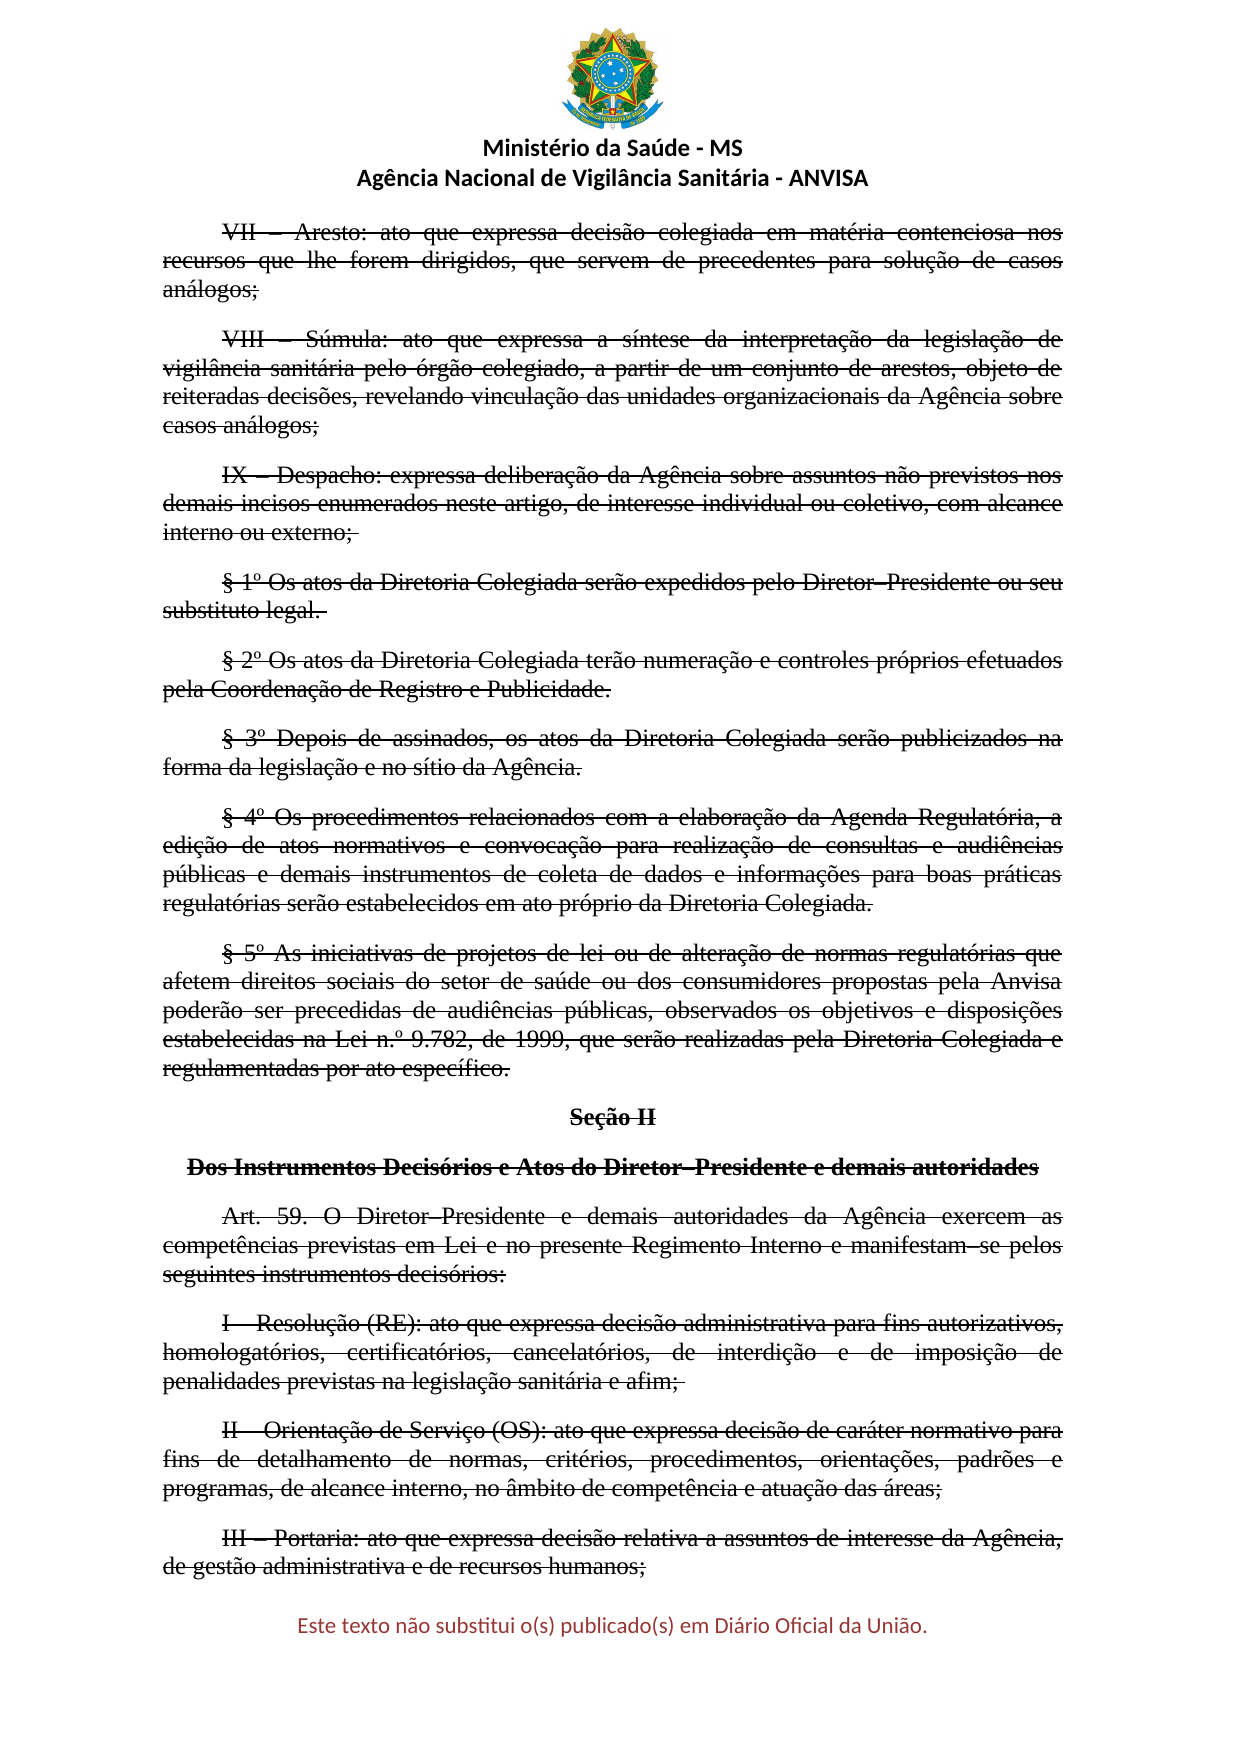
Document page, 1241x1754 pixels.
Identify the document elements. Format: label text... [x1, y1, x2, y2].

text § 4º Os procedimentos relacionados com a elaboração da Agenda Regulatória, a edição de atos normativos e convocação para realização de consultas e audiências públicas e demais instrumentos de coleta de dados e informações para boas práticas regulatórias serão estabelecidos em ato próprio da Diretoria Colegiada. [162, 802, 1063, 846]
text Dos Instrumentos Decisórios e Atos do Diretor–Presidente e demais autoridades [162, 1152, 1063, 1181]
text II – Orientação de Serviço (OS): ato que expressa decisão de caráter normativo para fins de detalhamento de normas, critérios, procedimentos, orientações, padrões e programas, de alcance interno, no âmbito de competência e atuação das áreas; [162, 1416, 1063, 1460]
text § 2º Os atos da Diretoria Colegiada terão numeração e controles próprios efetuados pela Coordenação de Registro e Publicidade. [162, 645, 1063, 703]
text IX – Despacho: expressa deliberação da Agência sobre assuntos não previstos nos demais incisos enumerados neste artigo, de interesse individual ou coletivo, com alcance interno ou externo; [162, 505, 1063, 546]
text § 5º As iniciativas de projetos de lei ou de alteração de normas regulatórias que afetem direitos sociais do setor de saúde ou dos consumidores propostas pela Anvisa poderão ser precedidas de audiências públicas, observados os objetivos e disposições estabelecidas na Lei n.º 9.782, de 1999, que serão realizadas pela Diretoria Colegiada e regulamentadas por ato específico. [162, 1040, 1063, 1081]
text § 1º Os atos da Diretoria Colegiada serão expedidos pelo Diretor–Presidente ou seu substituto legal. [162, 567, 1063, 624]
text Art. 59. O Diretor–Presidente e demais autoridades da Agência exercem as competências previstas em Lei e no presente Regimento Interno e manifestam–se pelos seguintes instrumentos decisórios: [162, 1247, 1063, 1288]
text I – Resolução (RE): ato que expressa decisão administrativa para fins autorizativos, homologatórios, certificatórios, cancelatórios, de interdição e de imposição de penalidades previstas na legislação sanitária e afim; [162, 1354, 1063, 1395]
text I – Resolução (RE): ato que expressa decisão administrativa para fins autorizativos, homologatórios, certificatórios, cancelatórios, de interdição e de imposição de penalidades previstas na legislação sanitária e afim; [162, 1308, 1063, 1353]
text IX – Despacho: expressa deliberação da Agência sobre assuntos não previstos nos demais incisos enumerados neste artigo, de interesse individual ou coletivo, com alcance interno ou externo; [162, 460, 1063, 504]
text II – Orientação de Serviço (OS): ato que expressa decisão de caráter normativo para fins de detalhamento de normas, critérios, procedimentos, orientações, padrões e programas, de alcance interno, no âmbito de competência e atuação das áreas; [162, 1461, 1063, 1502]
text § 4º Os procedimentos relacionados com a elaboração da Agenda Regulatória, a edição de atos normativos e convocação para realização de consultas e audiências públicas e demais instrumentos de coleta de dados e informações para boas práticas regulatórias serão estabelecidos em ato próprio da Diretoria Colegiada. [162, 847, 1063, 917]
text Art. 59. O Diretor–Presidente e demais autoridades da Agência exercem as competências previstas em Lei e no presente Regimento Interno e manifestam–se pelos seguintes instrumentos decisórios: [162, 1201, 1063, 1246]
picture [558, 25, 667, 132]
text III – Portaria: ato que expressa decisão relativa a assuntos de interesse da Agência, de gestão administrativa e de recursos humanos; [162, 1523, 1063, 1580]
text VII – Aresto: ato que expressa decisão colegiada em matéria contenciosa nos recursos que lhe forem dirigidos, que servem de precedentes para solução de casos análogos; [162, 217, 1063, 261]
text VII – Aresto: ato que expressa decisão colegiada em matéria contenciosa nos recursos que lhe forem dirigidos, que servem de precedentes para solução de casos análogos; [162, 263, 1063, 303]
text Seção II [162, 1102, 1063, 1131]
text § 5º As iniciativas de projetos de lei ou de alteração de normas regulatórias que afetem direitos sociais do setor de saúde ou dos consumidores propostas pela Anvisa poderão ser precedidas de audiências públicas, observados os objetivos e disposições estabelecidas na Lei n.º 9.782, de 1999, que serão realizadas pela Diretoria Colegiada e regulamentadas por ato específico. [162, 938, 1063, 1011]
text VIII – Súmula: ato que expressa a síntese da interpretação da legislação de vigilância sanitária pelo órgão colegiado, a partir de um conjunto de arestos, objeto de reiteradas decisões, revelando vinculação das unidades organizacionais da Agência sobre casos análogos; [162, 398, 1063, 439]
text VIII – Súmula: ato que expressa a síntese da interpretação da legislação de vigilância sanitária pelo órgão colegiado, a partir de um conjunto de arestos, objeto de reiteradas decisões, revelando vinculação das unidades organizacionais da Agência sobre casos análogos; [162, 324, 1063, 397]
text § 3º Depois de assinados, os atos da Diretoria Colegiada serão publicizados na forma da legislação e no sítio da Agência. [162, 723, 1063, 781]
text § 5º As iniciativas de projetos de lei ou de alteração de normas regulatórias que afetem direitos sociais do setor de saúde ou dos consumidores propostas pela Anvisa poderão ser precedidas de audiências públicas, observados os objetivos e disposições estabelecidas na Lei n.º 9.782, de 1999, que serão realizadas pela Diretoria Colegiada e regulamentadas por ato específico. [162, 1012, 1063, 1039]
